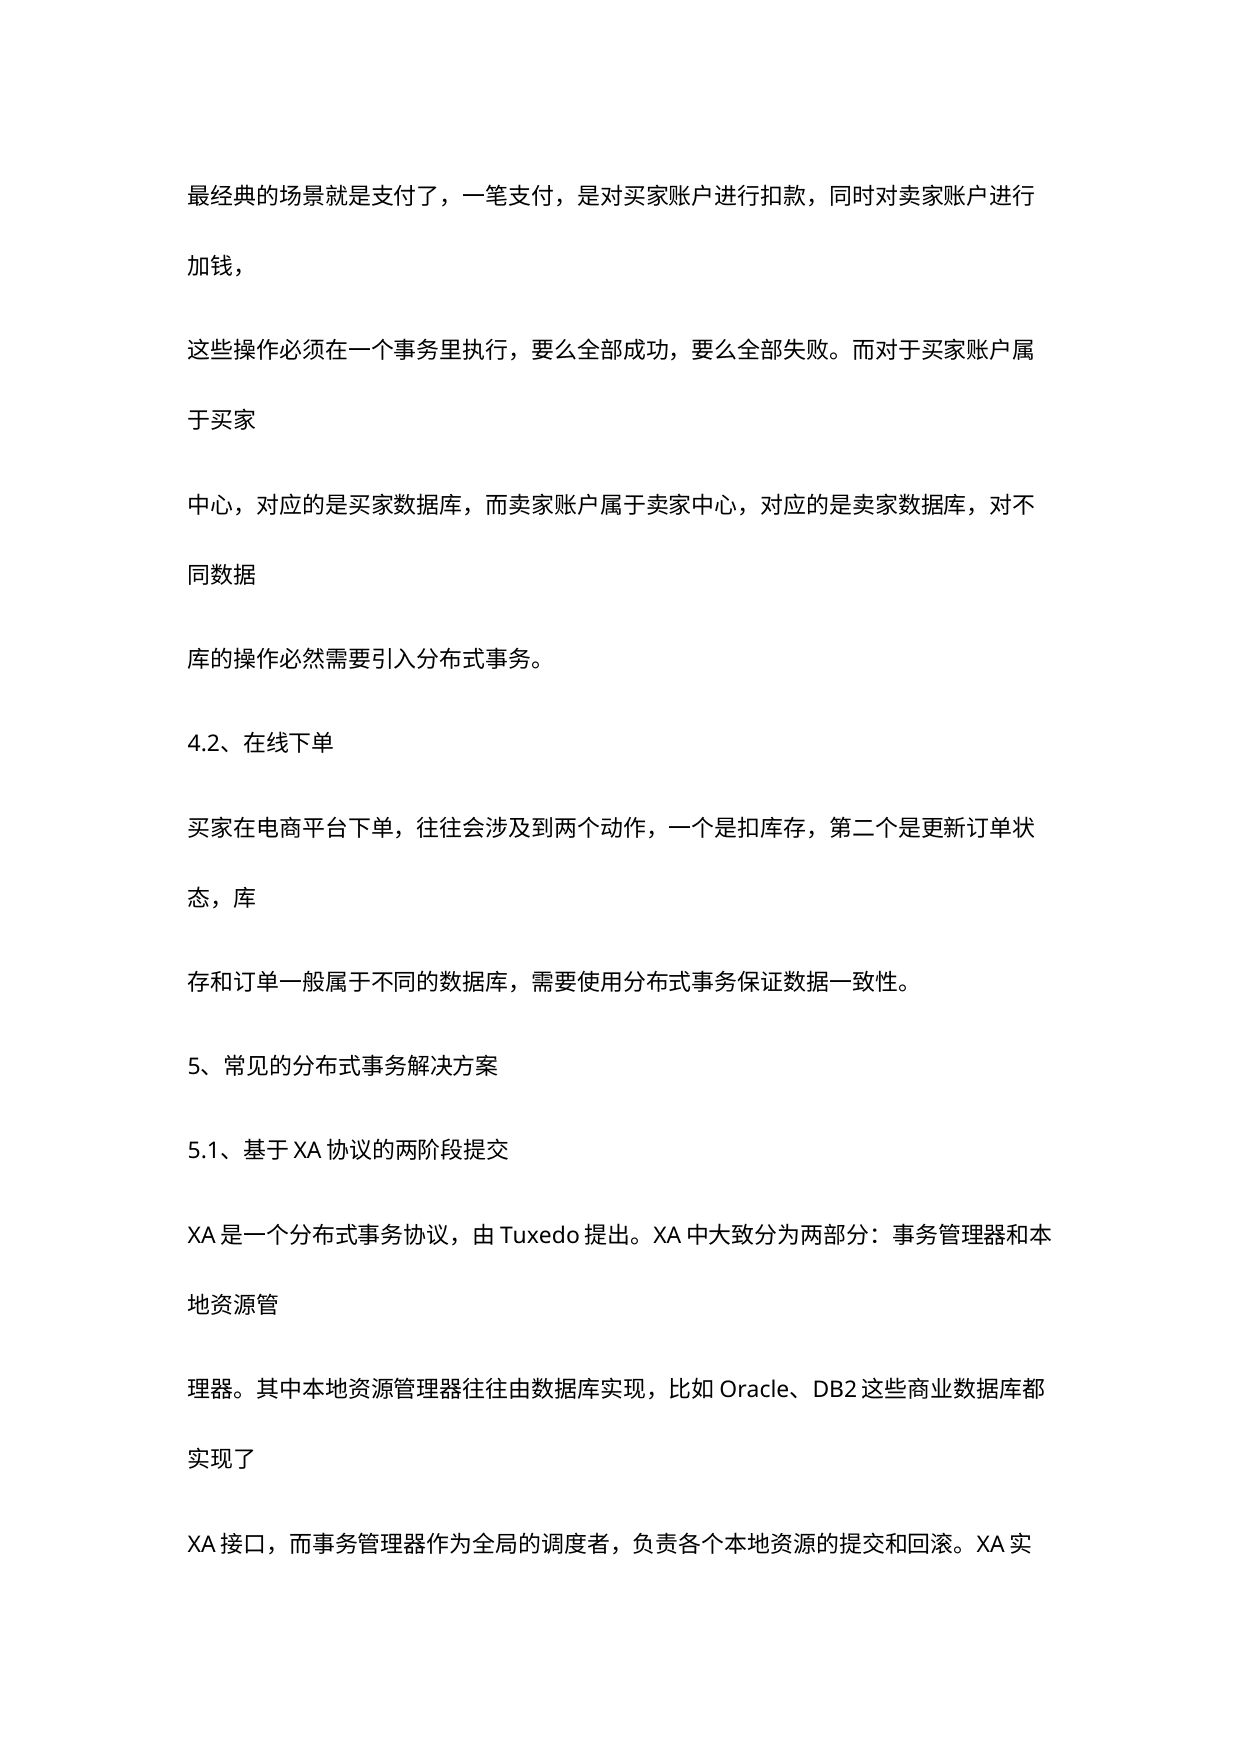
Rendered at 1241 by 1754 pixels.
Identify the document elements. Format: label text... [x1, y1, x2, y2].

text 库的操作必然需要引入分布式事务。 [187, 625, 1053, 690]
text 这些操作必须在一个事务里执行，要么全部成功，要么全部失败。而对于买家账户属于买家 [187, 316, 1053, 451]
text 5、常见的分布式事务解决方案 [187, 1032, 1053, 1097]
text 5.1、基于XA协议的两阶段提交 [187, 1117, 1053, 1182]
text 存和订单一般属于不同的数据库，需要使用分布式事务保证数据一致性。 [187, 948, 1053, 1013]
text 理器。其中本地资源管理器往往由数据库实现，比如Oracle、DB2这些商业数据库都实现了 [187, 1355, 1053, 1490]
text 中心，对应的是买家数据库，而卖家账户属于卖家中心，对应的是卖家数据库，对不同数据 [187, 471, 1053, 606]
text XA是一个分布式事务协议，由Tuxedo提出。XA中大致分为两部分：事务管理器和本地资源管 [187, 1201, 1053, 1336]
text 买家在电商平台下单，往往会涉及到两个动作，一个是扣库存，第二个是更新订单状态，库 [187, 794, 1053, 929]
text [187, 1509, 1053, 1574]
text 最经典的场景就是支付了，一笔支付，是对买家账户进行扣款，同时对卖家账户进行加钱， [187, 162, 1053, 297]
text 4.2、在线下单 [187, 709, 1053, 774]
